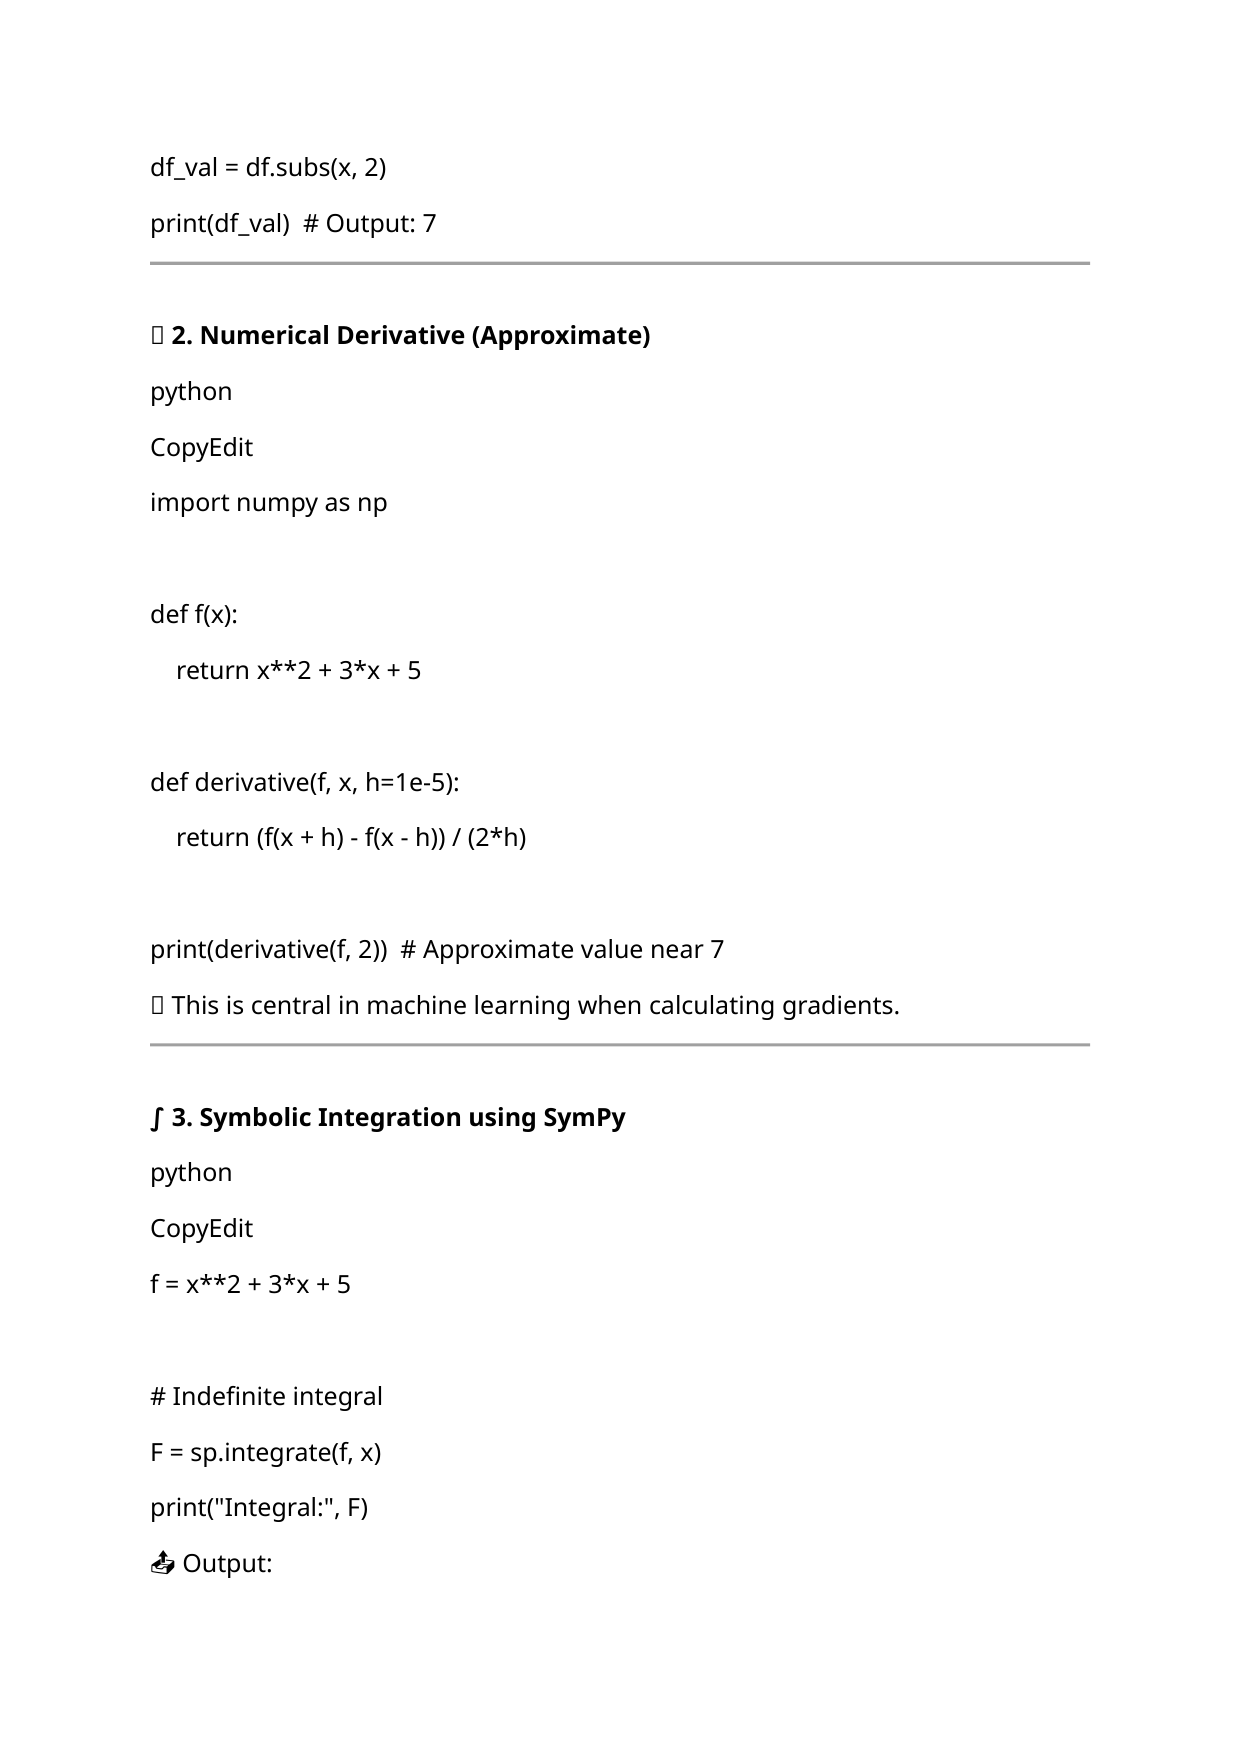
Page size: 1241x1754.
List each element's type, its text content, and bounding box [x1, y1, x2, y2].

text ∫ 3. Symbolic Integration using SymPy [150, 1099, 1090, 1133]
text python [150, 373, 1090, 407]
text F = sp.integrate(f, x) [150, 1434, 1090, 1468]
text import numpy as np [150, 485, 1090, 519]
text return (f(x + h) - f(x - h)) / (2*h) [150, 820, 1090, 854]
text return x**2 + 3*x + 5 [150, 652, 1090, 687]
text 🔁 2. Numerical Derivative (Approximate) [150, 317, 1090, 352]
text def f(x): [150, 597, 1090, 631]
text CopyEdit [150, 429, 1090, 463]
text python [150, 1155, 1090, 1189]
text CopyEdit [150, 1211, 1090, 1245]
text print(derivative(f, 2)) # Approximate value near 7 [150, 932, 1090, 966]
text 📤 Output: [150, 1546, 1090, 1580]
text f = x**2 + 3*x + 5 [150, 1267, 1090, 1301]
text df_val = df.subs(x, 2) [150, 150, 1090, 184]
text # Indefinite integral [150, 1378, 1090, 1412]
text def derivative(f, x, h=1e-5): [150, 764, 1090, 798]
text print(df_val) # Output: 7 [150, 206, 1090, 240]
text print("Integral:", F) [150, 1490, 1090, 1524]
text ✅ This is central in machine learning when calculating gradients. [150, 987, 1090, 1022]
